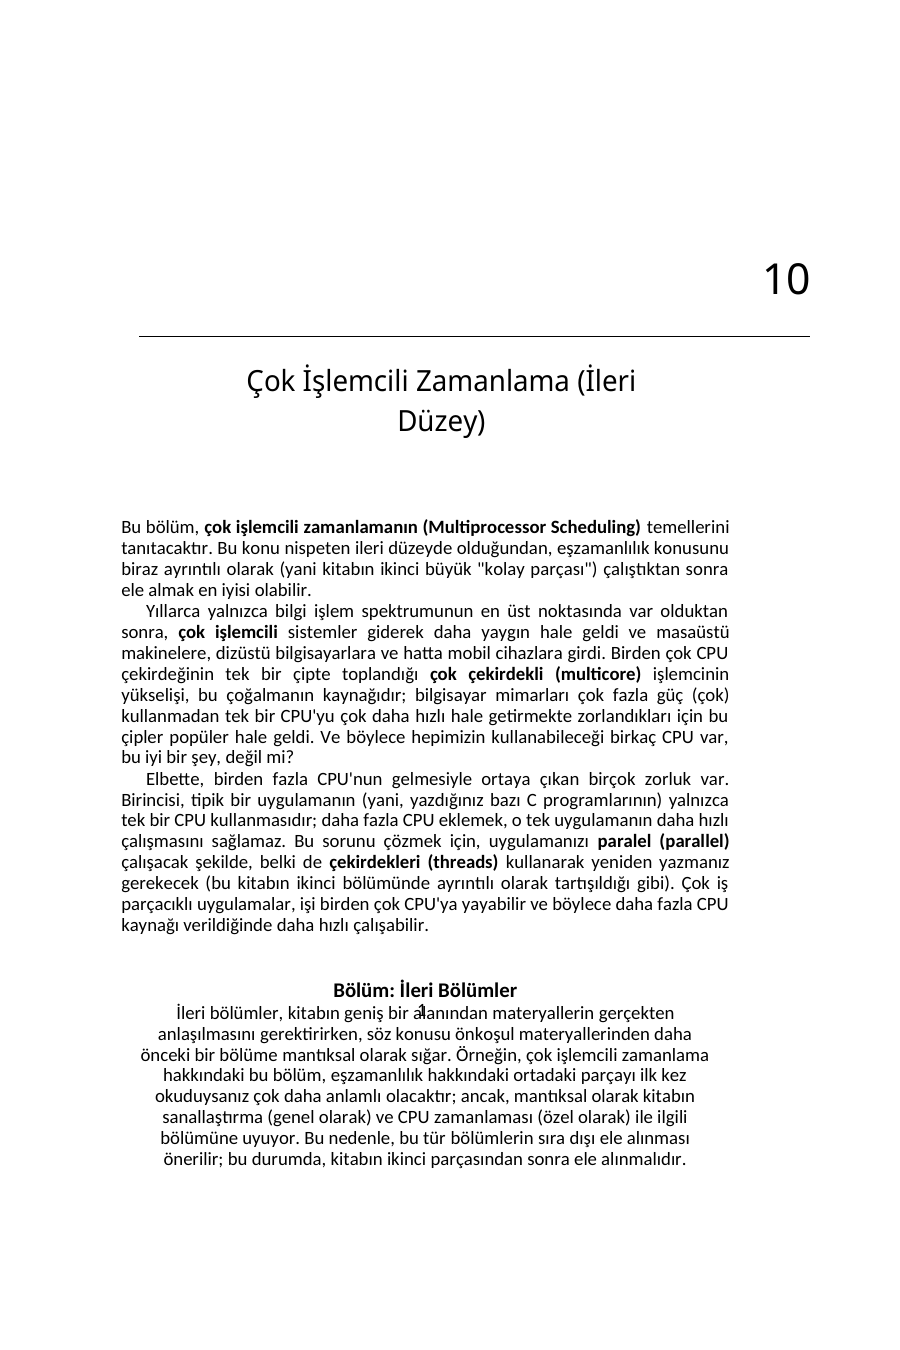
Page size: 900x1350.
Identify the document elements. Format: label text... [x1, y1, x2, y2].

text Elbette, birden fazla CPU'nun gelmesiyle ortaya çıkan birçok zorluk var. Birincisi, tipik bir uygulamanın (yani, yazdığınız bazı C programlarının) yalnızca tek bir CPU kullanmasıdır; daha fazla CPU eklemek, o tek uygulamanın daha hızlı çalışmasını sağlamaz. Bu sorunu çözmek için, uygulamanızı paralel (parallel) çalışacak şekilde, belki de çekirdekleri (threads) kullanarak yeniden yazmanız gerekecek (bu kitabın ikinci bölümünde ayrıntılı olarak tartışıldığı gibi). Çok iş parçacıklı uygulamalar, işi birden çok CPU'ya yayabilir ve böylece daha fazla CPU kaynağı verildiğinde daha hızlı çalışabilir. [121, 769, 730, 936]
text Yıllarca yalnızca bilgi işlem spektrumunun en üst noktasında var olduktan sonra, çok işlemcili sistemler giderek daha yaygın hale geldi ve masaüstü makinelere, dizüstü bilgisayarlara ve hatta mobil cihazlara girdi. Birden çok CPU çekirdeğinin tek bir çipte toplandığı çok çekirdekli (multicore) işlemcinin yükselişi, bu çoğalmanın kaynağıdır; bilgisayar mimarları çok fazla güç (çok) kullanmadan tek bir CPU'yu çok daha hızlı hale getirmekte zorlandıkları için bu çipler popüler hale geldi. Ve böylece hepimizin kullanabileceği birkaç CPU var, bu iyi bir şey, değil mi? [121, 601, 729, 769]
title Çok İşlemcili Zamanlama (İleri Düzey) [208, 361, 674, 440]
text Bu bölüm, çok işlemcili zamanlamanın (Multiprocessor Scheduling) temellerini tanıtacaktır. Bu konu nispeten ileri düzeyde olduğundan, eşzamanlılık konusunu biraz ayrıntılı olarak (yani kitabın ikinci büyük "kolay parçası") çalıştıktan sonra ele almak en iyisi olabilir. [121, 517, 729, 601]
text 1 [48, 998, 795, 1021]
